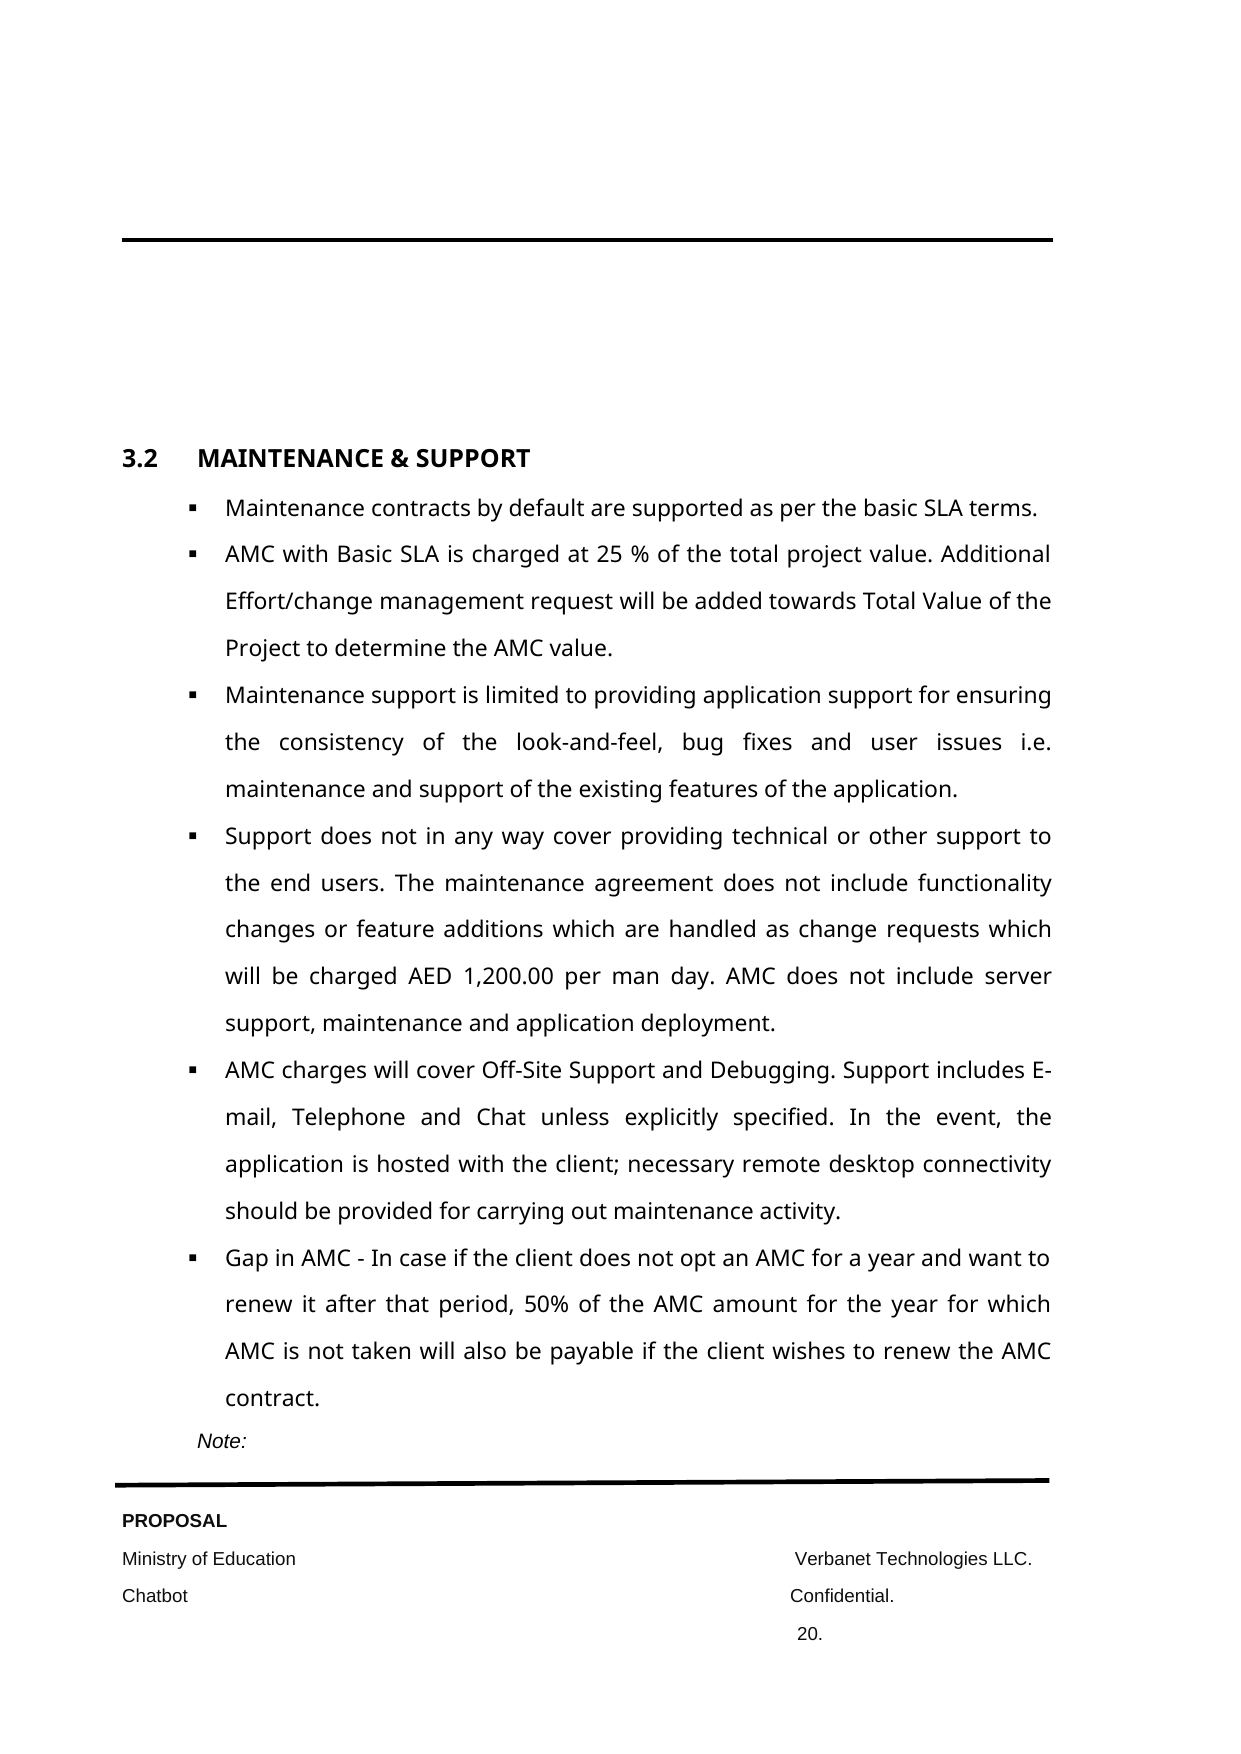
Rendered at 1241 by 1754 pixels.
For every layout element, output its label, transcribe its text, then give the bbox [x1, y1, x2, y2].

text Note: [122, 1429, 1021, 1453]
list Support does not in any way cover providing technical or other support to the end users. The maintenance agreement does not include functionality changes or feature additions which are handled as change requests which will be charged AED 1,200.00 per man day. AMC does not include server support, maintenance and application deployment. [187, 820, 1053, 1038]
subtitle MAINTENANCE & SUPPORT [122, 441, 1053, 474]
list AMC with Basic SLA is charged at 25 % of the total project value. Additional Effort/change management request will be added towards Total Value of the Project to determine the AMC value. [187, 538, 1053, 663]
list AMC charges will cover Off-Site Support and Debugging. Support includes E-mail, Telephone and Chat unless explicitly specified. In the event, the application is hosted with the client; necessary remote desktop connectivity should be provided for carrying out maintenance activity. [187, 1054, 1053, 1226]
list Gap in AMC - In case if the client does not opt an AMC for a year and want to renew it after that period, 50% of the AMC amount for the year for which AMC is not taken will also be payable if the client wishes to renew the AMC contract. [187, 1242, 1053, 1413]
list Maintenance support is limited to providing application support for ensuring the consistency of the look-and-feel, bug fixes and user issues i.e. maintenance and support of the existing features of the application. [187, 679, 1053, 804]
list Maintenance contracts by default are supported as per the basic SLA terms. [187, 492, 1053, 523]
